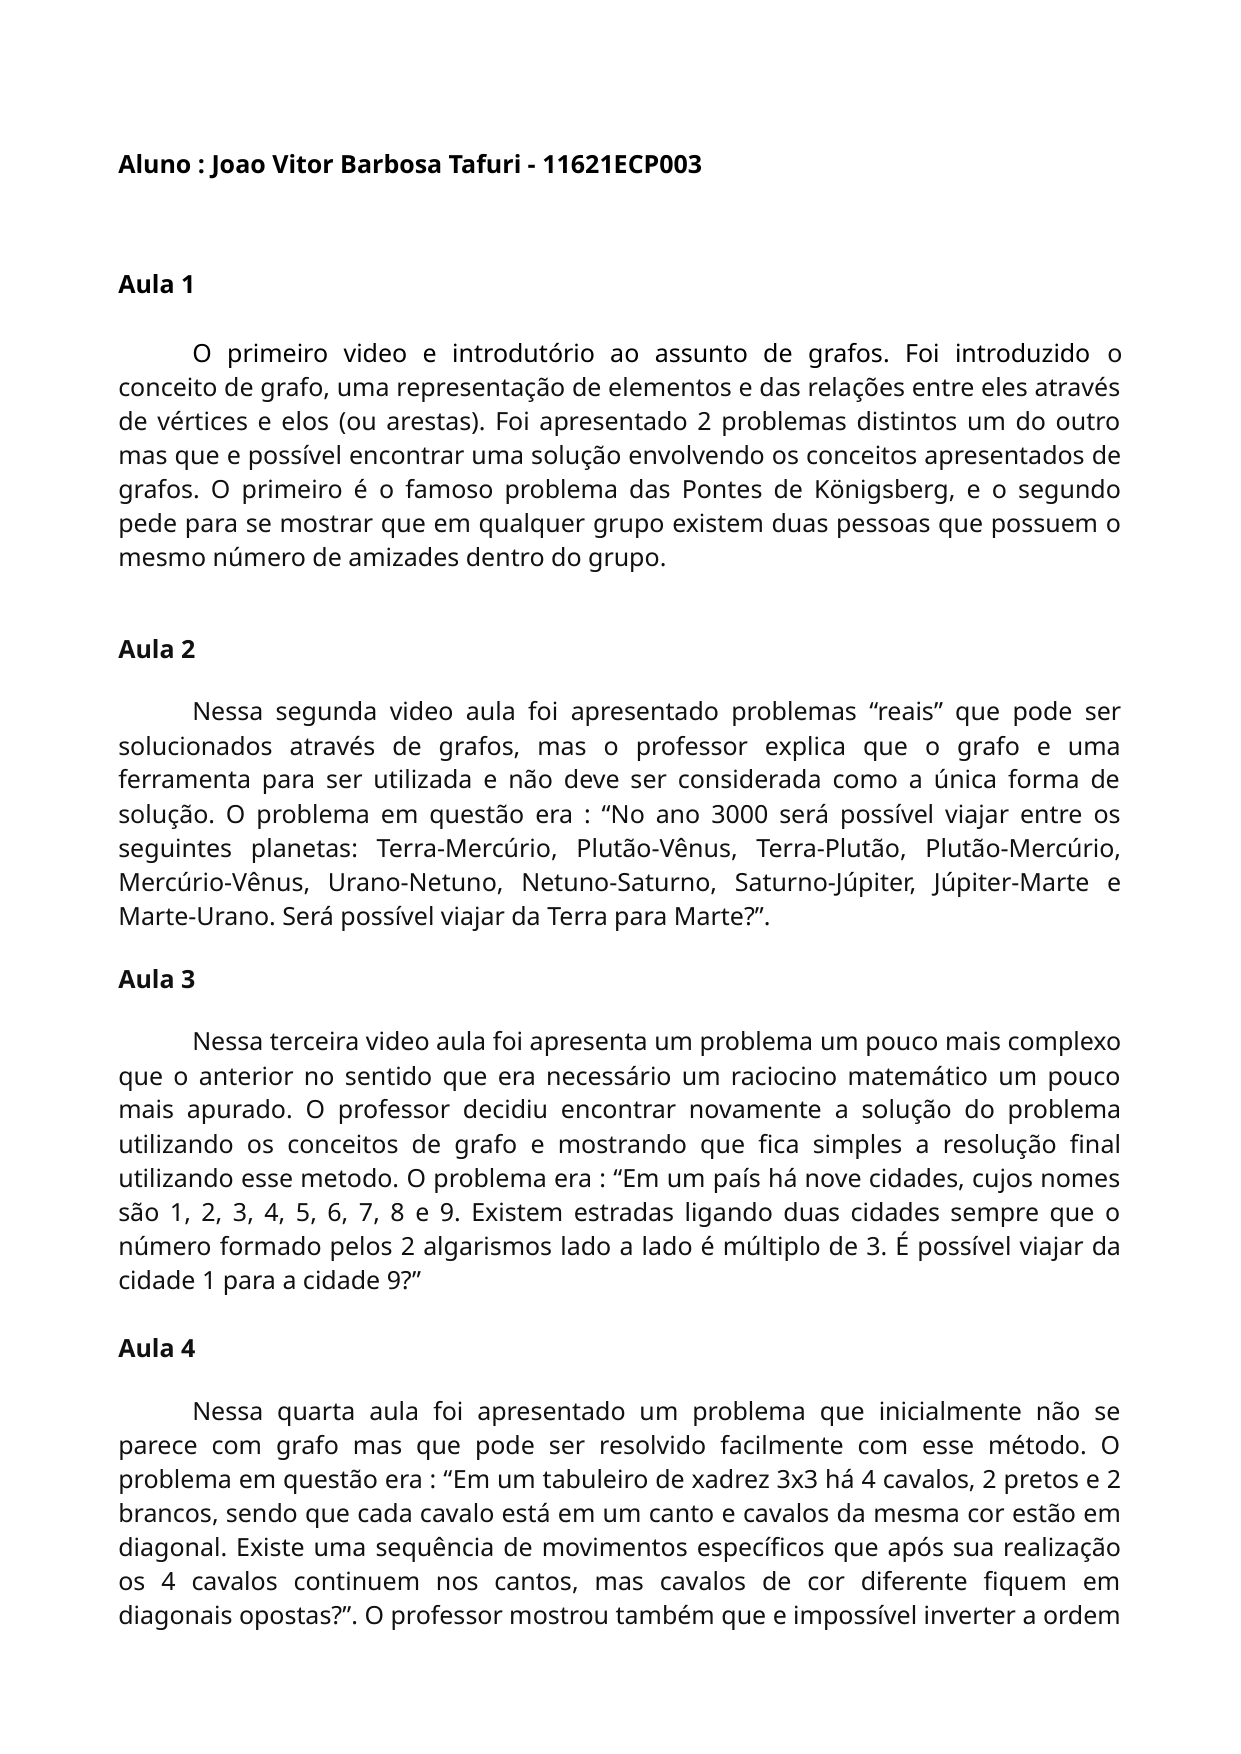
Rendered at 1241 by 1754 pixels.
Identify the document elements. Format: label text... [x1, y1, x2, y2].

text Aula 2 [118, 631, 1122, 665]
text Aula 3 [118, 961, 1122, 995]
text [118, 1393, 1122, 1632]
text Aula 4 [118, 1331, 1122, 1365]
text Nessa segunda video aula foi apresentado problemas “reais” que pode ser solucionados através de grafos, mas o professor explica que o grafo e uma ferramenta para ser utilizada e não deve ser considerada como a única forma de solução. O problema em questão era : “No ano 3000 será possível viajar entre os seguintes planetas: Terra-Mercúrio, Plutão-Vênus, Terra-Plutão, Plutão-Mercúrio, Mercúrio-Vênus, Urano-Netuno, Netuno-Saturno, Saturno-Júpiter, Júpiter-Marte e Marte-Urano. Será possível viajar da Terra para Marte?”. [118, 694, 1122, 932]
text Aluno : Joao Vitor Barbosa Tafuri - 11621ECP003 [118, 147, 1122, 181]
text O primeiro video e introdutório ao assunto de grafos. Foi introduzido o conceito de grafo, uma representação de elementos e das relações entre eles através de vértices e elos (ou arestas). Foi apresentado 2 problemas distintos um do outro mas que e possível encontrar uma solução envolvendo os conceitos apresentados de grafos. O primeiro é o famoso problema das Pontes de Königsberg, e o segundo pede para se mostrar que em qualquer grupo existem duas pessoas que possuem o mesmo número de amizades dentro do grupo. [118, 335, 1122, 574]
text Aula 1 [118, 267, 1122, 301]
text Nessa terceira video aula foi apresenta um problema um pouco mais complexo que o anterior no sentido que era necessário um raciocino matemático um pouco mais apurado. O professor decidiu encontrar novamente a solução do problema utilizando os conceitos de grafo e mostrando que fica simples a resolução final utilizando esse metodo. O problema era : “Em um país há nove cidades, cujos nomes são 1, 2, 3, 4, 5, 6, 7, 8 e 9. Existem estradas ligando duas cidades sempre que o número formado pelos 2 algarismos lado a lado é múltiplo de 3. É possível viajar da cidade 1 para a cidade 9?” [118, 1024, 1122, 1297]
